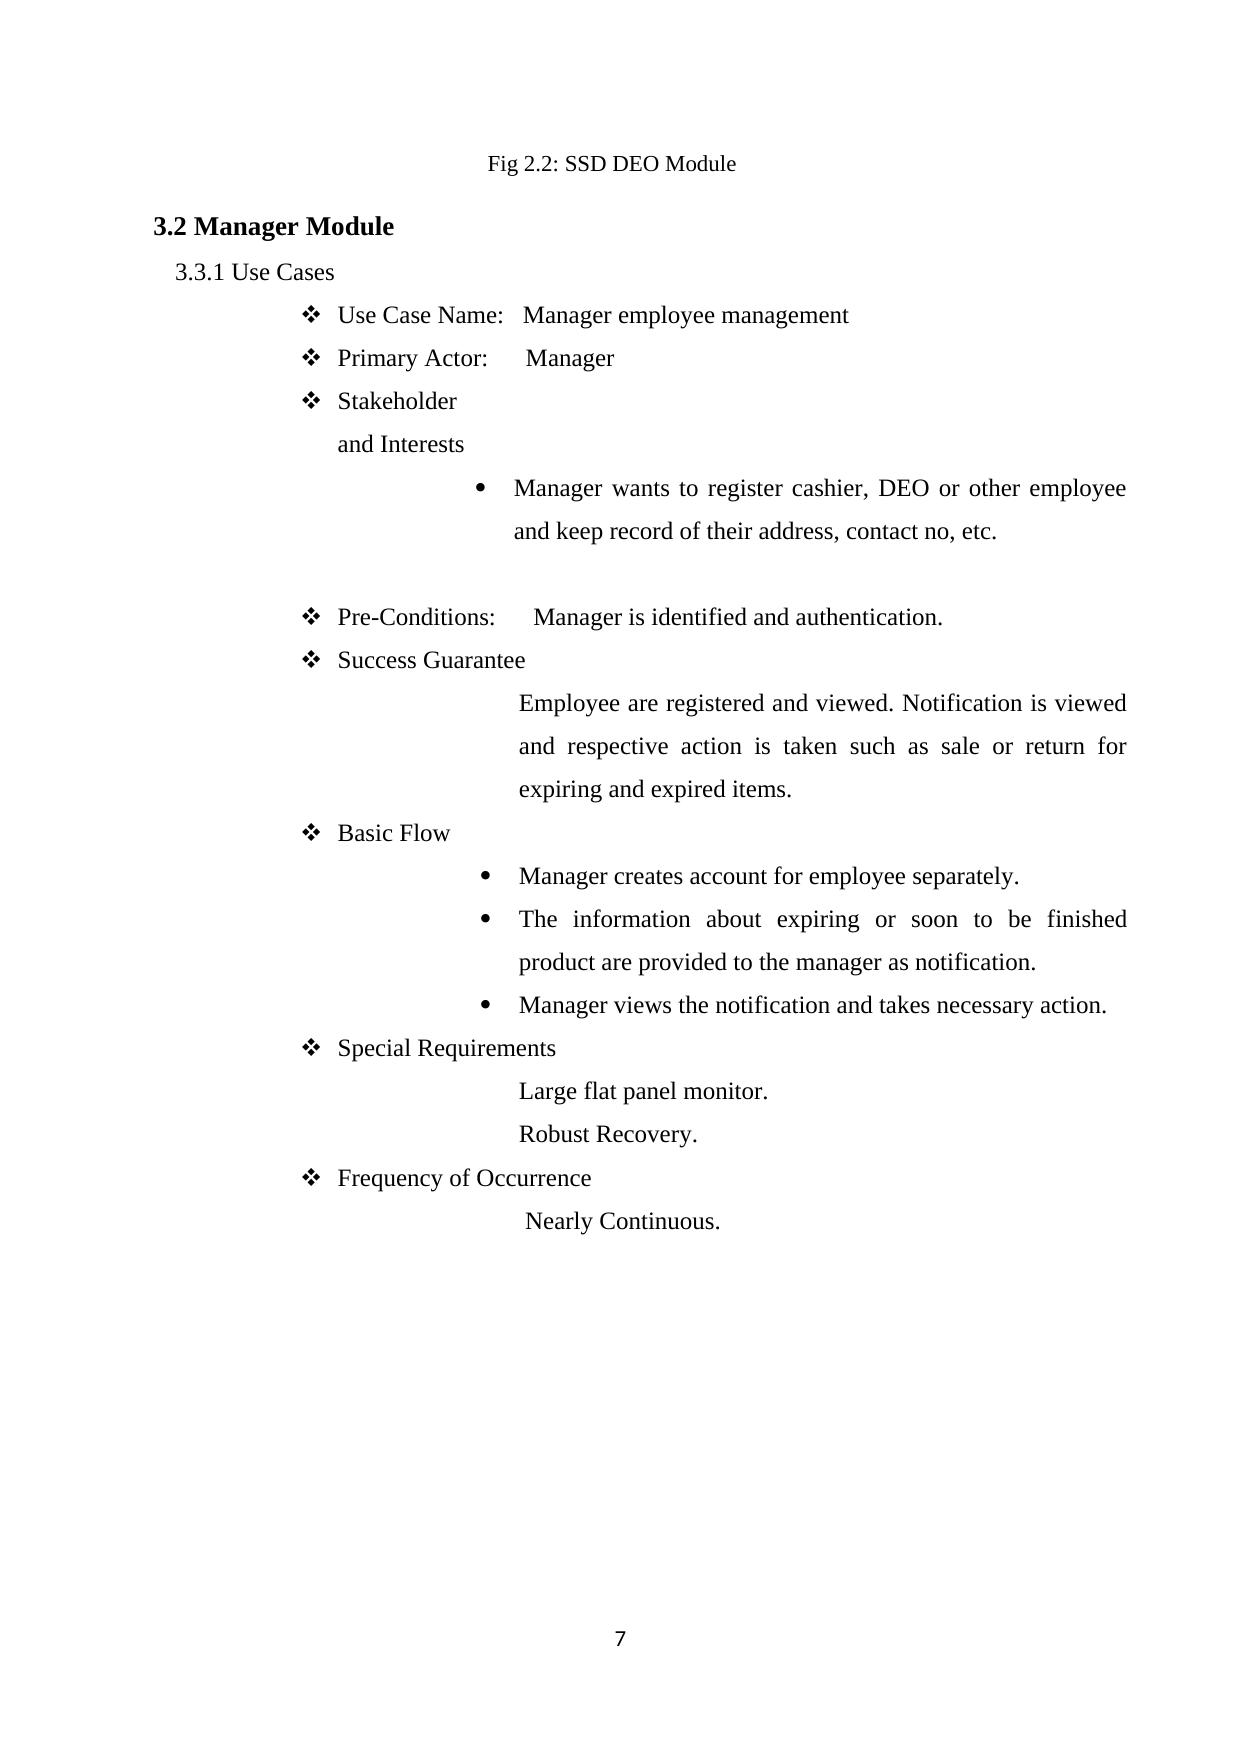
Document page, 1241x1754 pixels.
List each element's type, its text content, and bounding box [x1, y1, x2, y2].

subtitle 3.3.1 Use Cases [112, 257, 1128, 286]
list Manager wants to register cashier, DEO or other employee and keep record of their address, contact no, etc. [476, 473, 1128, 544]
list Manager creates account for employee separately. [481, 861, 1128, 889]
subtitle 3.2 Manager Module [112, 210, 1128, 241]
list Use Case Name: Manager employee management [300, 300, 1128, 329]
list Employee are registered and viewed. Notification is viewed and respective action is taken such as sale or return for expiring and expired items. [519, 688, 1128, 803]
list Success Guarantee [300, 645, 1128, 674]
list Primary Actor: Manager [300, 343, 1128, 372]
list Stakeholder and Interests [300, 386, 1128, 458]
list Nearly Continuous. [487, 1206, 1128, 1234]
list Pre-Conditions: Manager is identified and authentication. [300, 602, 1128, 631]
list The information about expiring or soon to be finished product are provided to the manager as notification. [481, 904, 1128, 976]
list Frequency of Occurrence [300, 1163, 1128, 1191]
text Fig 2.2: SSD DEO Module [112, 150, 1128, 176]
list Manager views the notification and takes necessary action. [481, 990, 1128, 1019]
list Robust Recovery. [487, 1119, 1128, 1148]
list Special Requirements [300, 1033, 1128, 1062]
list Basic Flow [300, 818, 1128, 846]
list Large flat panel monitor. [487, 1076, 1128, 1105]
